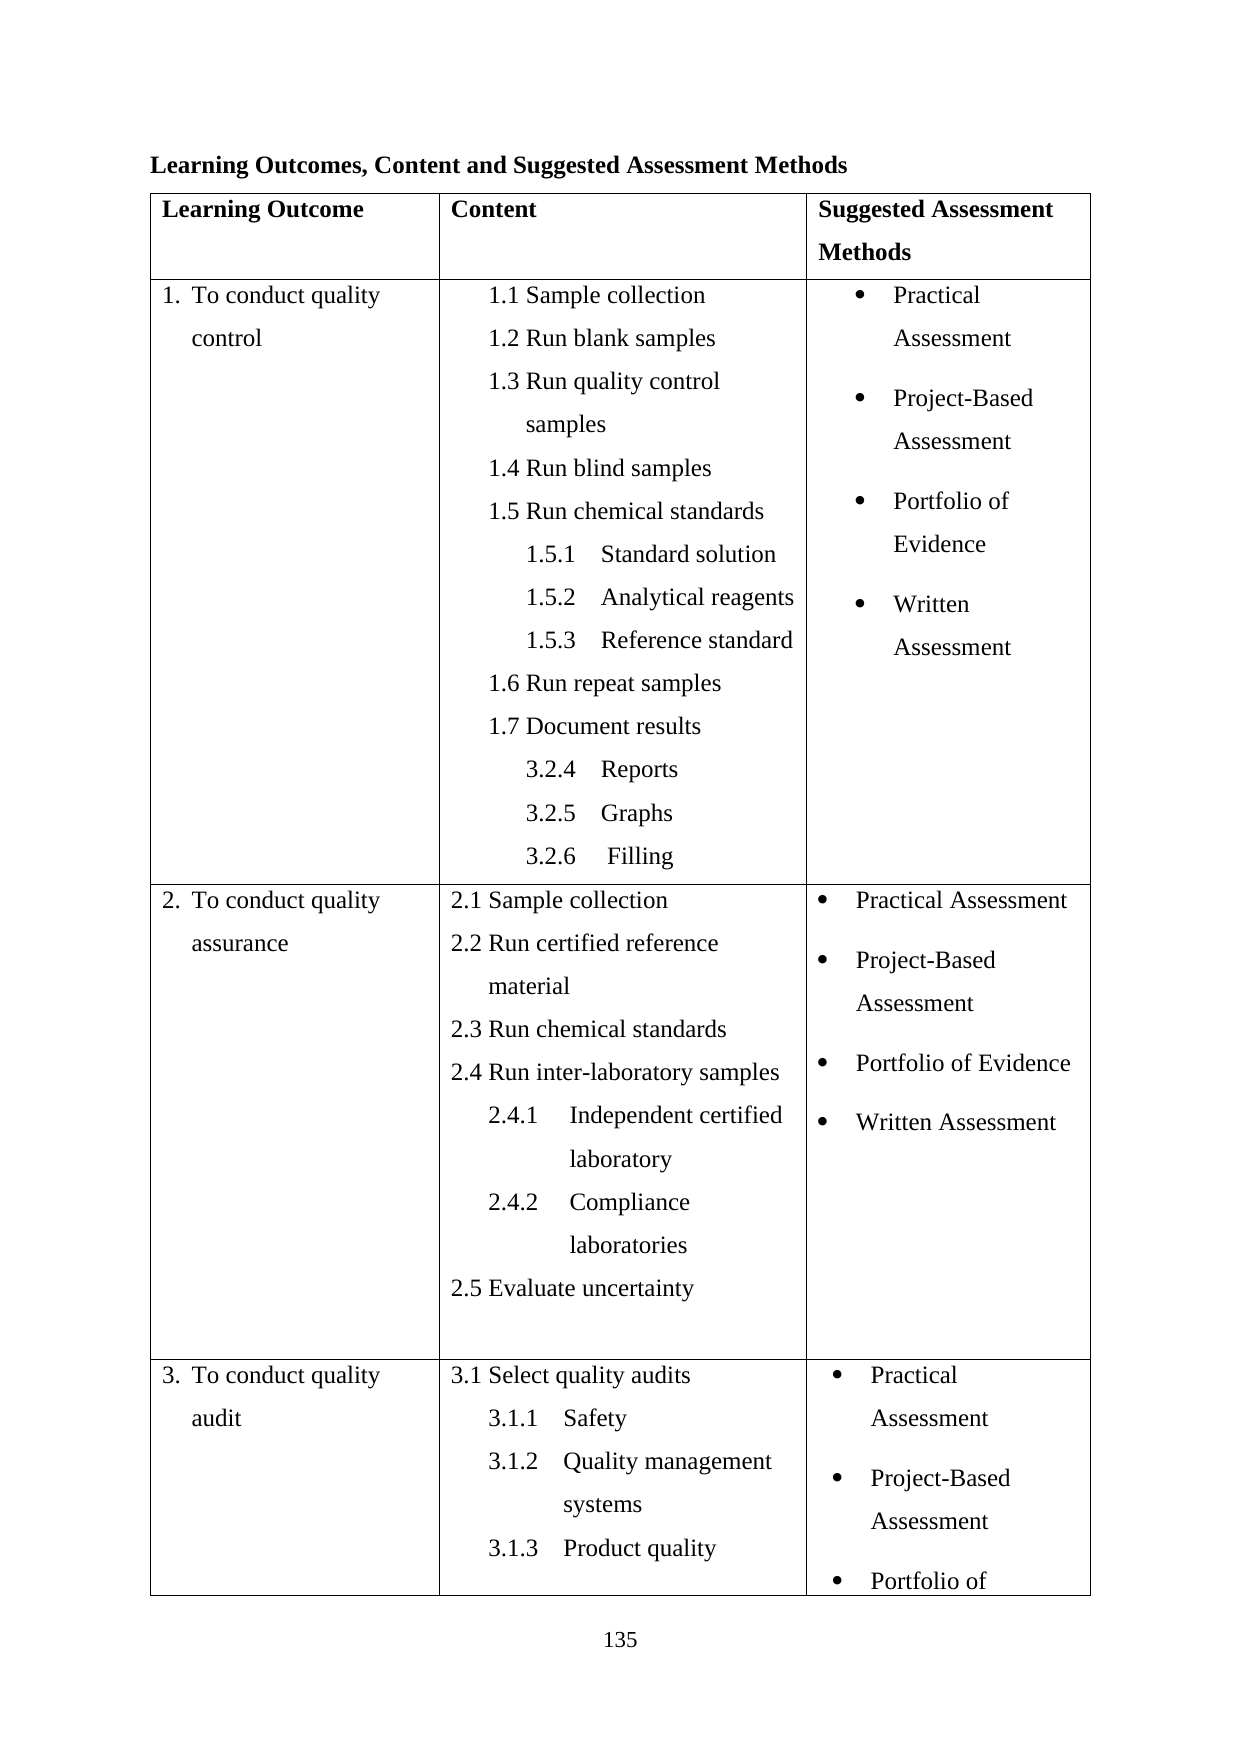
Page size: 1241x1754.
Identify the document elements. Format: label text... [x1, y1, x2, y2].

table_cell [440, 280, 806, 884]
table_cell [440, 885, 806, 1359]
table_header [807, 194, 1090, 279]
text Learning Outcomes, Content and Suggested Assessment Methods [150, 150, 1090, 179]
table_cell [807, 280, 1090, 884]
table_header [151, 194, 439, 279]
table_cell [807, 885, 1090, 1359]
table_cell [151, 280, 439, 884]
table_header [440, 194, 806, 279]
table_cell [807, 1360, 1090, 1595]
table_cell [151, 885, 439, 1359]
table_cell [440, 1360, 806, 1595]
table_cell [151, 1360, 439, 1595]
